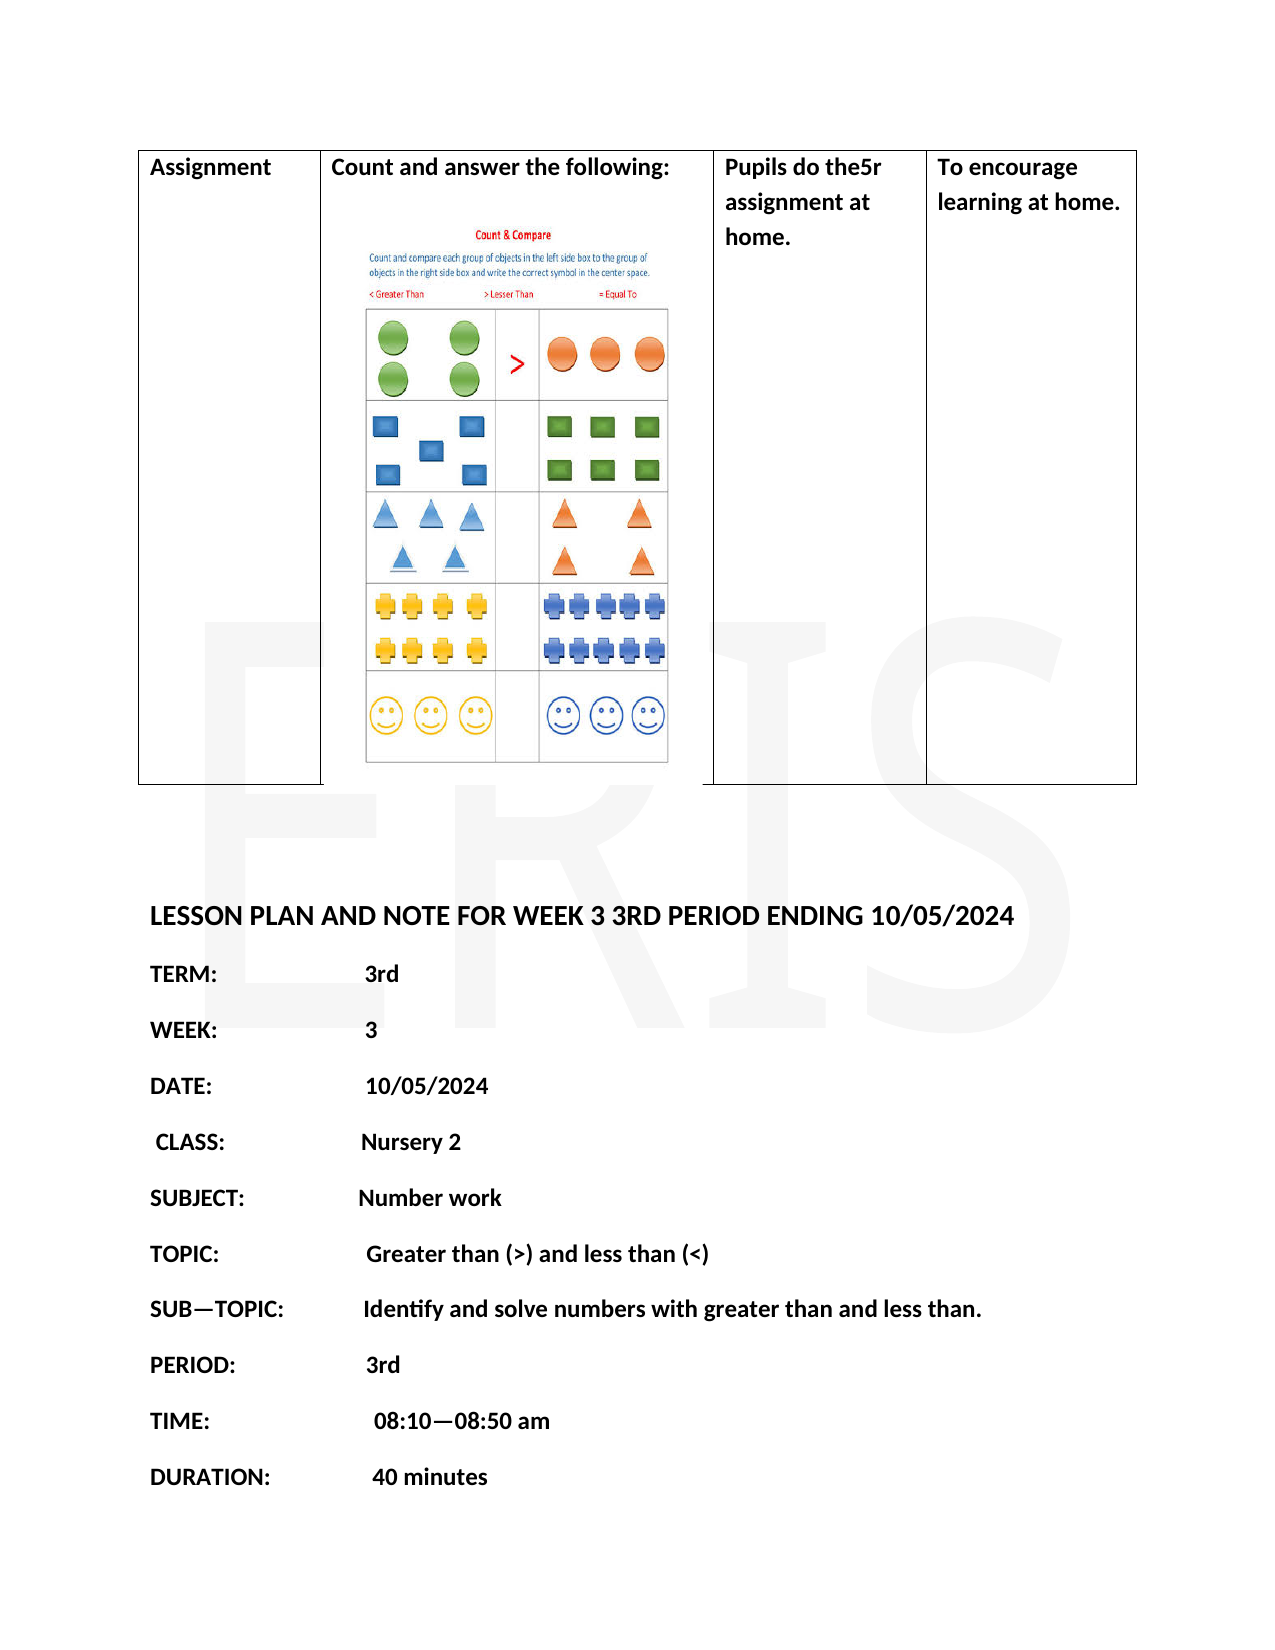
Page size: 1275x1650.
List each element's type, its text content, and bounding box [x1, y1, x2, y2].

table_cell To encourage learning at home. [927, 151, 1136, 784]
text TERM: 3rd [150, 959, 1125, 989]
text SUBJECT: Number work [150, 1182, 1125, 1212]
text PERIOD: 3rd [150, 1349, 1125, 1380]
text TIME: 08:10—08:50 am [150, 1405, 1125, 1436]
table_cell Assignment [139, 151, 320, 784]
text SUB—TOPIC: Identify and solve numbers with greater than and less than. [150, 1294, 1125, 1324]
text DURATION: 40 minutes [150, 1461, 1125, 1492]
text LESSON PLAN AND NOTE FOR WEEK 3 3RD PERIOD ENDING 10/05/2024 [150, 897, 1125, 932]
text CLASS: Nursery 2 [150, 1126, 1125, 1157]
text WEEK: 3 [150, 1014, 1125, 1045]
table_cell Pupils do the5r assignment at home. [714, 151, 926, 784]
text TOPIC: Greater than (>) and less than (<) [150, 1238, 1125, 1268]
picture [323, 222, 703, 785]
table_cell Count and answer the following: [321, 151, 713, 784]
text DATE: 10/05/2024 [150, 1070, 1125, 1101]
